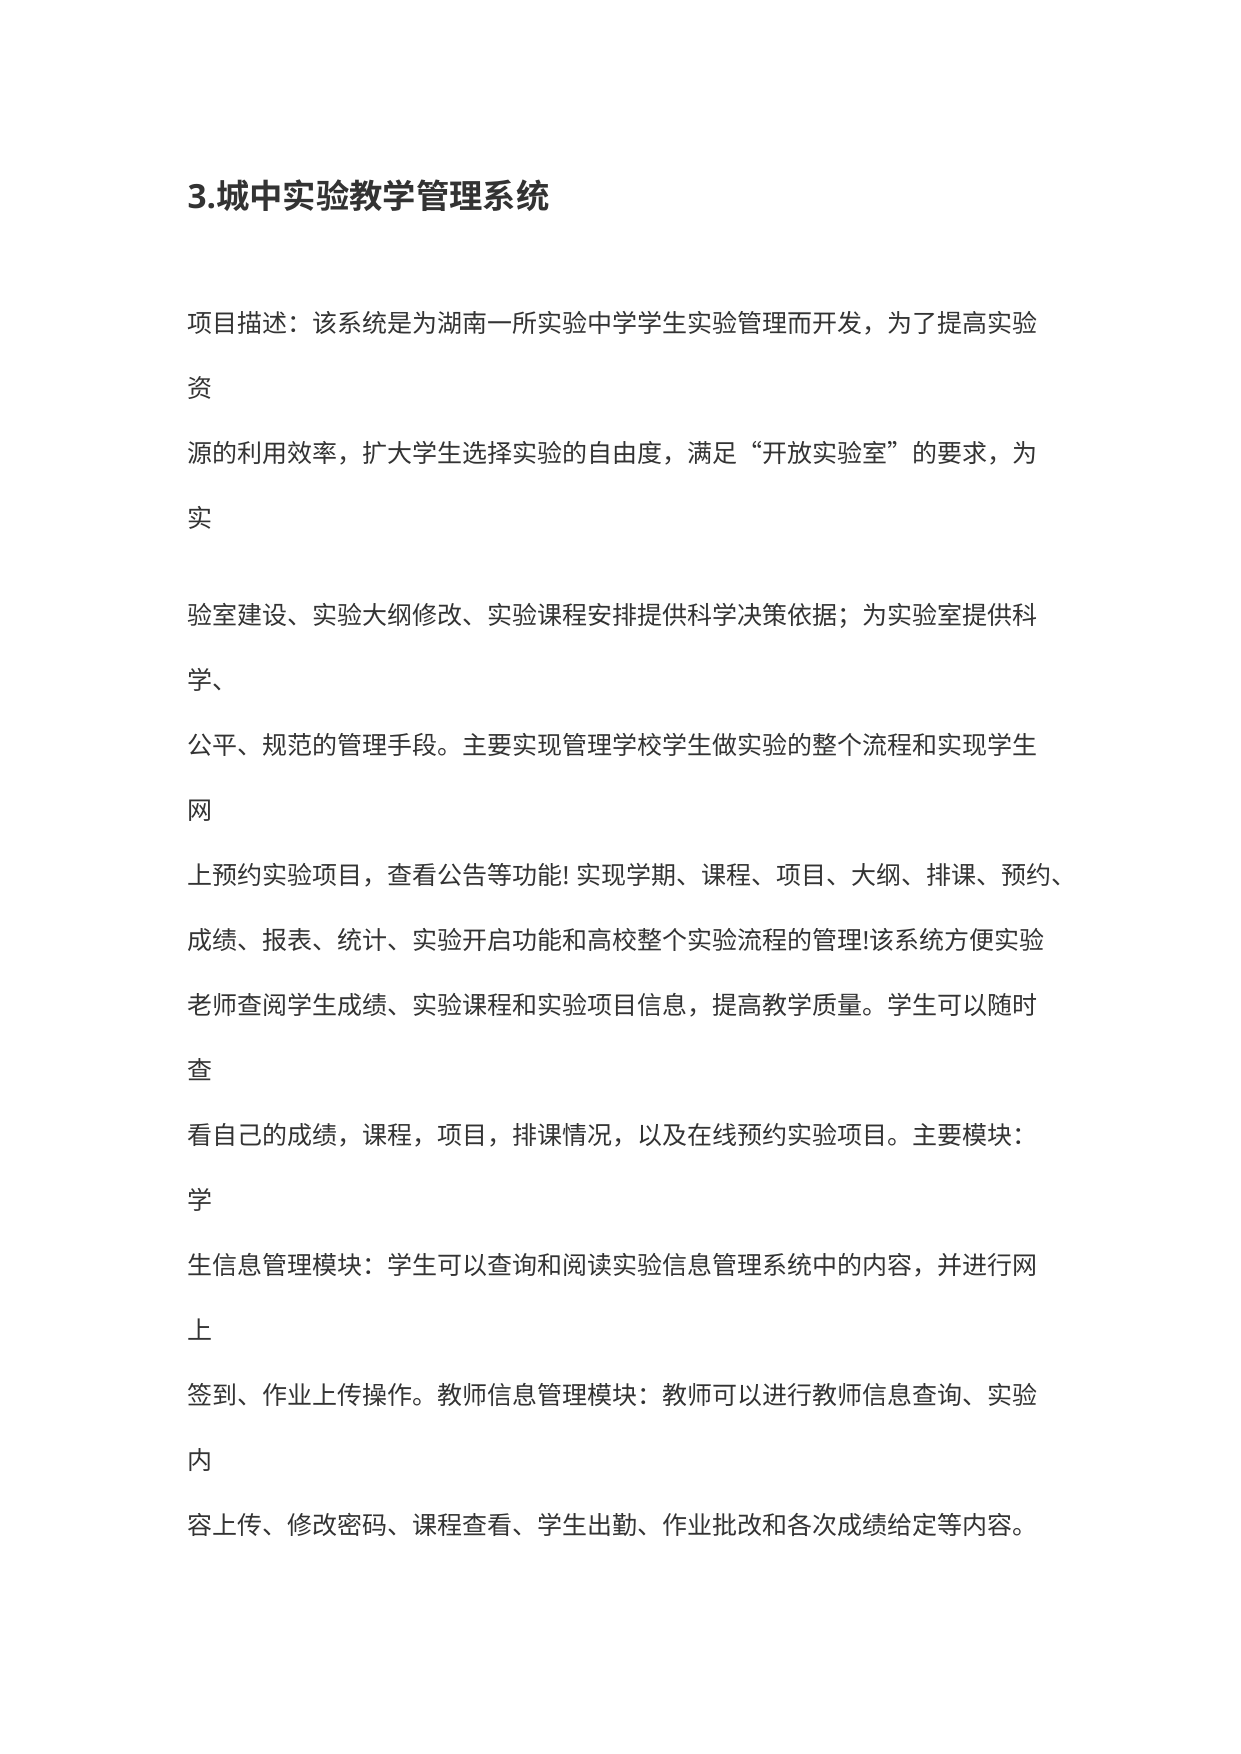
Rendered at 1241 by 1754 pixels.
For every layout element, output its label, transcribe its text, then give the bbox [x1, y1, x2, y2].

text 看自己的成绩，课程，项目，排课情况，以及在线预约实验项目。主要模块：学 [187, 1101, 1053, 1231]
text 签到、作业上传操作。教师信息管理模块：教师可以进行教师信息查询、实验内 [187, 1361, 1053, 1491]
text 验室建设、实验大纲修改、实验课程安排提供科学决策依据；为实验室提供科学、 [187, 581, 1053, 711]
text 公平、规范的管理手段。主要实现管理学校学生做实验的整个流程和实现学生网 [187, 711, 1053, 841]
subtitle 3.城中实验教学管理系统 [187, 162, 1053, 227]
text 生信息管理模块：学生可以查询和阅读实验信息管理系统中的内容，并进行网上 [187, 1231, 1053, 1361]
text 老师查阅学生成绩、实验课程和实验项目信息，提高教学质量。学生可以随时查 [187, 971, 1053, 1101]
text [187, 1491, 1053, 1556]
text 成绩、报表、统计、实验开启功能和高校整个实验流程的管理!该系统方便实验 [187, 906, 1053, 971]
text 项目描述：该系统是为湖南一所实验中学学生实验管理而开发，为了提高实验资 [187, 289, 1053, 419]
text 源的利用效率，扩大学生选择实验的自由度，满足“开放实验室”的要求，为实 [187, 419, 1053, 549]
text 上预约实验项目，查看公告等功能! 实现学期、课程、项目、大纲、排课、预约、 [187, 841, 1053, 906]
